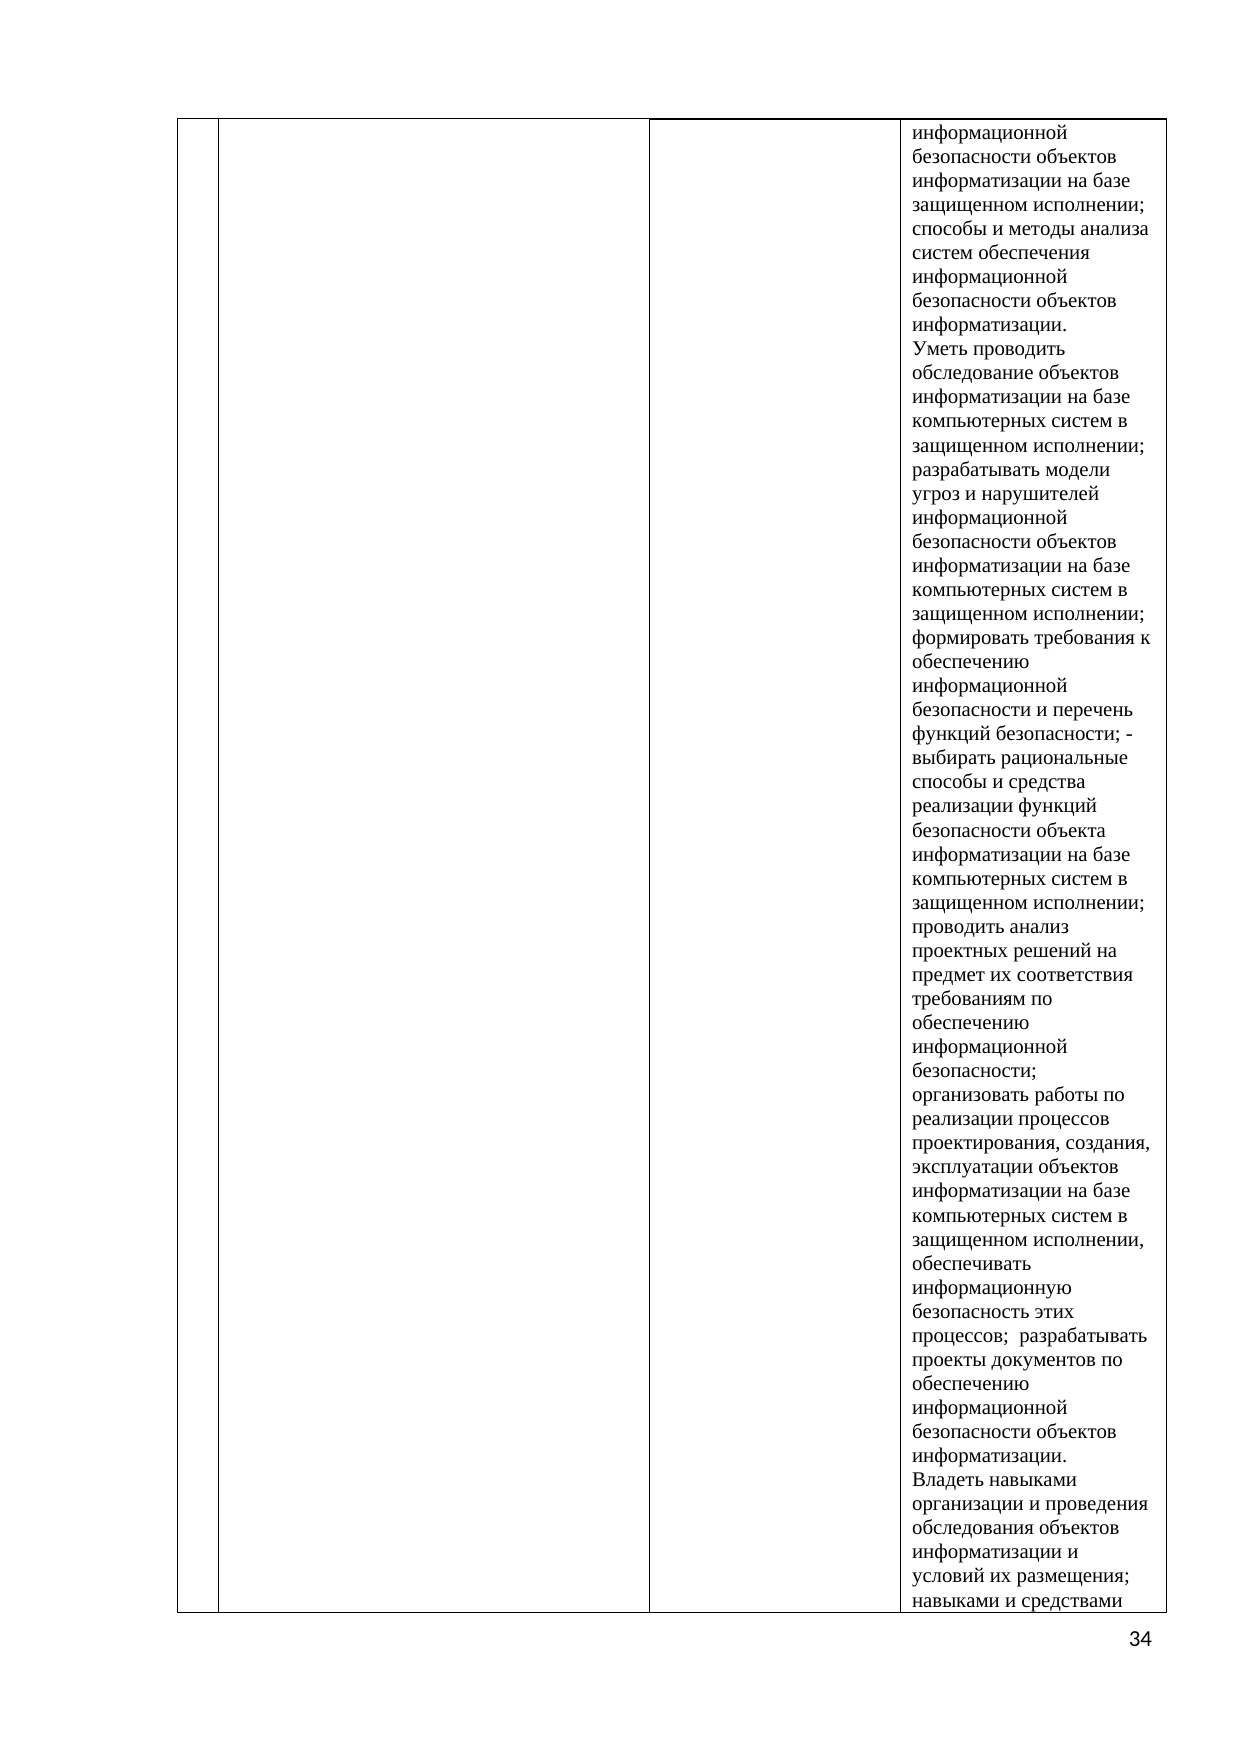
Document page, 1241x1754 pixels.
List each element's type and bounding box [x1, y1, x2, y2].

table_cell [219, 119, 649, 1612]
table_cell [178, 119, 218, 1612]
table_cell [650, 120, 900, 1612]
table_cell [901, 120, 1166, 1612]
